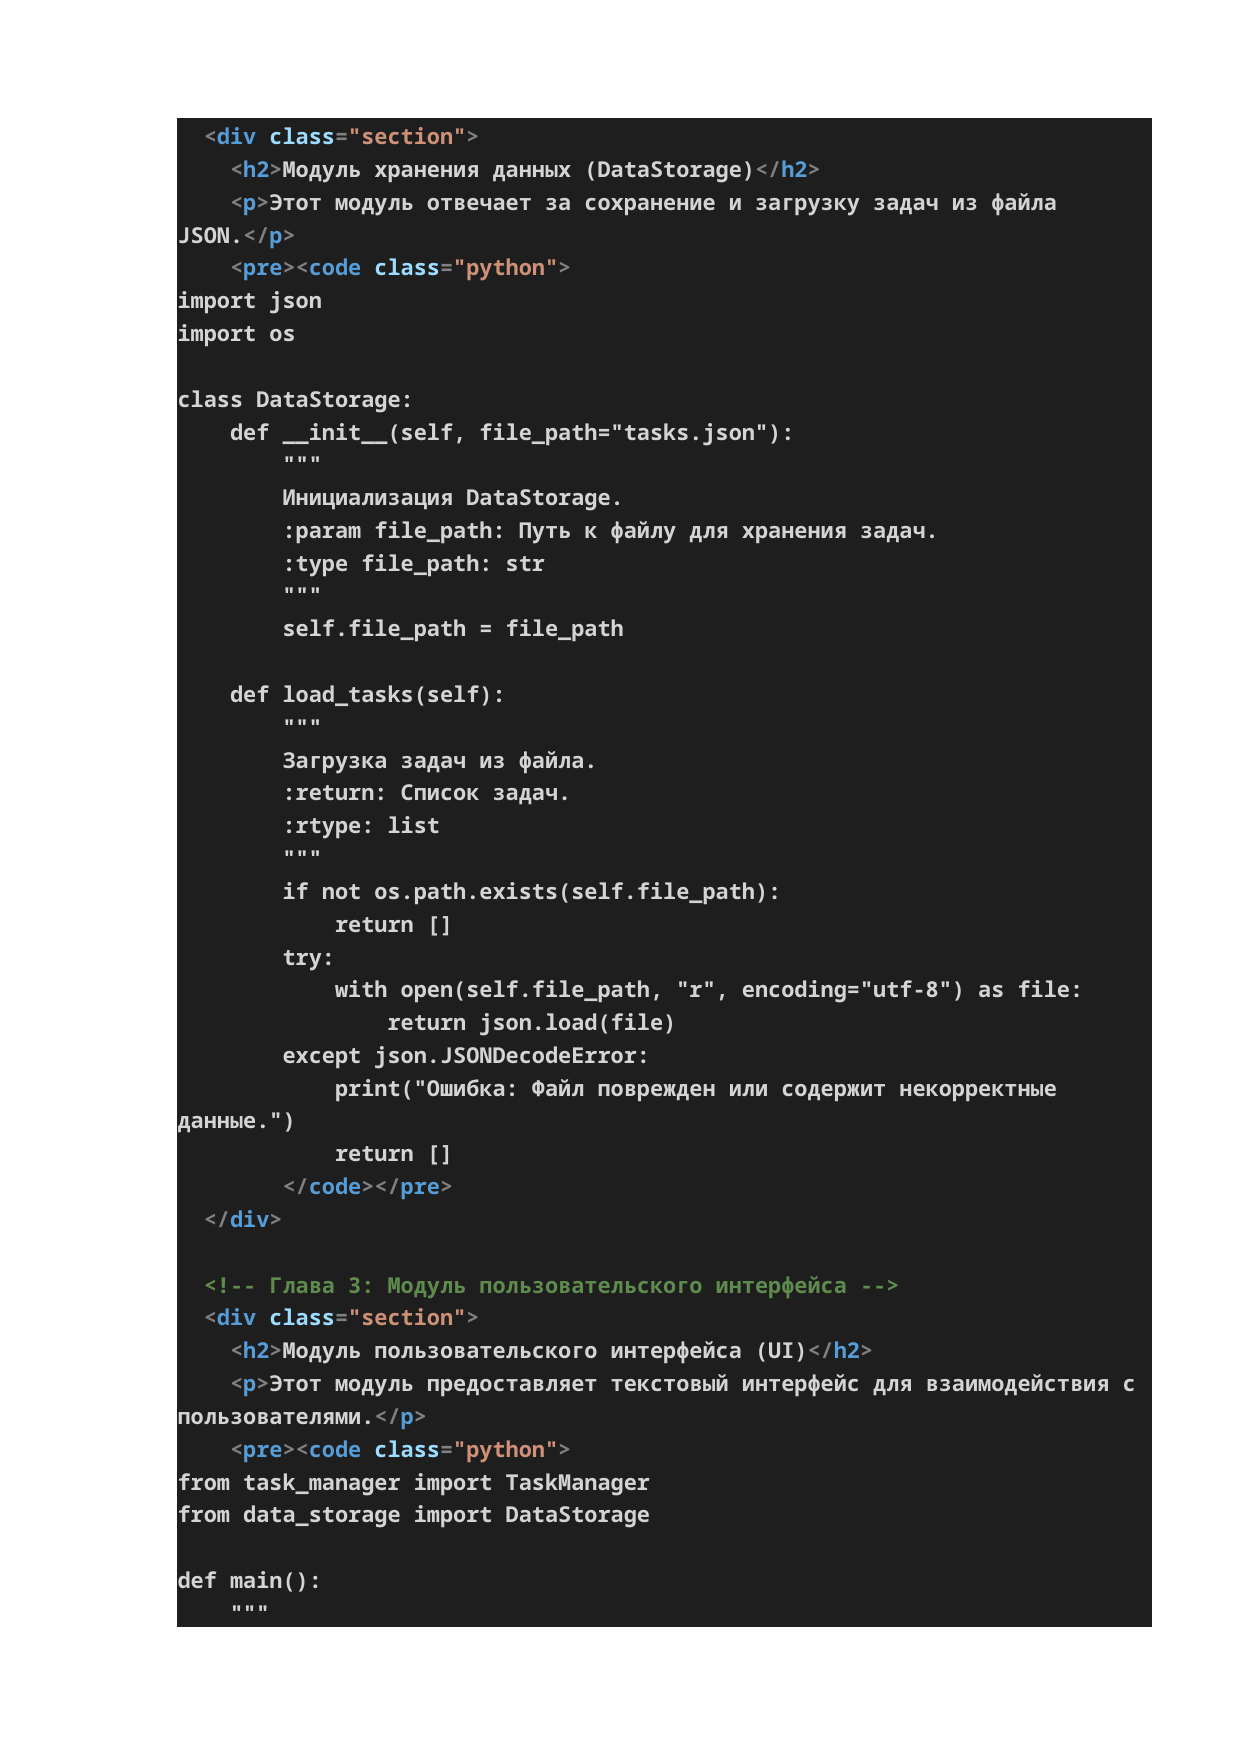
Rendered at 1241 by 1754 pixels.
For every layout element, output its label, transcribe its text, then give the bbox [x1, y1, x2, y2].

text print("Ошибка: Файл поврежден или содержит некорректные данные.") [177, 1070, 1152, 1135]
text </code></pre> [177, 1168, 1152, 1201]
text </div> [177, 1201, 1152, 1234]
text import os [177, 315, 1152, 348]
text return json.load(file) [177, 1004, 1152, 1037]
text from task_manager import TaskManager [177, 1463, 1152, 1496]
text Загрузка задач из файла. [177, 742, 1152, 774]
text """ [177, 709, 1152, 742]
text <pre><code class="python"> [177, 249, 1152, 282]
text def load_tasks(self): [177, 676, 1152, 709]
text """ [177, 577, 1152, 610]
text <div class="section"> [177, 118, 1152, 151]
text <p>Этот модуль отвечает за сохранение и загрузку задач из файла JSON.</p> [177, 184, 1152, 249]
text Инициализация DataStorage. [177, 479, 1152, 512]
text except json.JSONDecodeError: [177, 1037, 1152, 1070]
text from data_storage import DataStorage [177, 1496, 1152, 1529]
text <h2>Модуль хранения данных (DataStorage)</h2> [177, 151, 1152, 184]
text """ [177, 840, 1152, 873]
text <h2>Модуль пользовательского интерфейса (UI)</h2> [177, 1332, 1152, 1365]
text <div class="section"> [177, 1299, 1152, 1332]
text def __init__(self, file_path="tasks.json"): [177, 413, 1152, 446]
text class DataStorage: [177, 381, 1152, 413]
text :rtype: list [177, 807, 1152, 840]
text def main(): [177, 1562, 1152, 1595]
text if not os.path.exists(self.file_path): [177, 873, 1152, 906]
text """ [177, 446, 1152, 479]
text try: [177, 938, 1152, 971]
text self.file_path = file_path [177, 610, 1152, 643]
text :type file_path: str [177, 545, 1152, 577]
text :return: Список задач. [177, 774, 1152, 807]
text import json [177, 282, 1152, 315]
text """ [177, 1595, 1152, 1627]
text <!-- Глава 3: Модуль пользовательского интерфейса --> [177, 1267, 1152, 1299]
text <pre><code class="python"> [177, 1431, 1152, 1463]
text return [] [177, 1135, 1152, 1168]
text :param file_path: Путь к файлу для хранения задач. [177, 512, 1152, 545]
text with open(self.file_path, "r", encoding="utf-8") as file: [177, 971, 1152, 1004]
text <p>Этот модуль предоставляет текстовый интерфейс для взаимодействия с пользователями.</p> [177, 1365, 1152, 1431]
text return [] [177, 906, 1152, 938]
